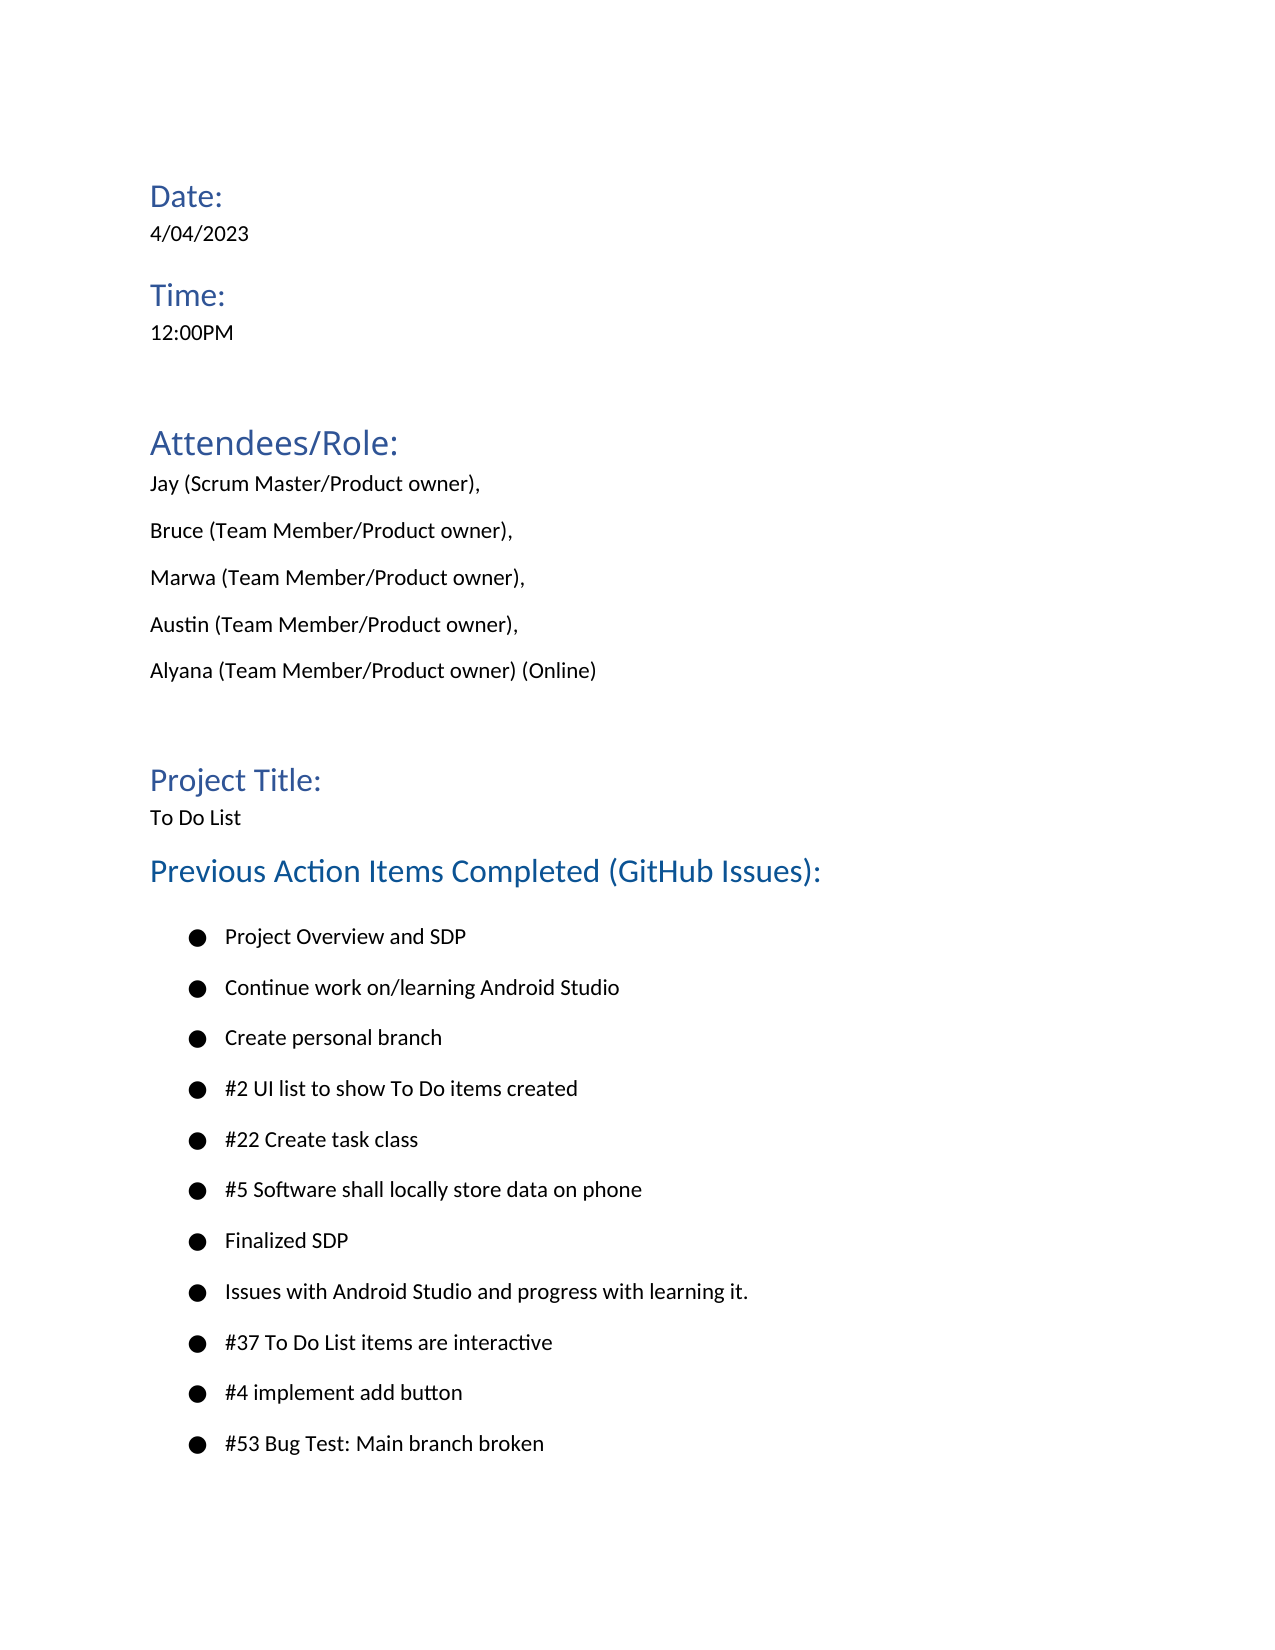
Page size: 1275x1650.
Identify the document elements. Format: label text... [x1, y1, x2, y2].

list #22 Create task class [187, 1113, 1125, 1160]
subtitle Date: [150, 175, 1125, 216]
list Finalized SDP [187, 1214, 1125, 1262]
text Jay (Scrum Master/Product owner), [150, 469, 1125, 497]
text 4/04/2023 [150, 219, 1125, 247]
list Project Overview and SDP [187, 910, 1125, 957]
list #5 Software shall locally store data on phone [187, 1164, 1125, 1211]
text Austin (Team Member/Product owner), [150, 610, 1125, 638]
list Create personal branch [187, 1012, 1125, 1059]
list #2 UI list to show To Do items created [187, 1062, 1125, 1109]
text Alyana (Team Member/Product owner) (Online) [150, 657, 1125, 685]
text Previous Action Items Completed (GitHub Issues): [150, 849, 1125, 890]
list #53 Bug Test: Main branch broken [187, 1417, 1125, 1464]
text 12:00PM [150, 318, 1125, 346]
subtitle Time: [150, 274, 1125, 315]
list #4 implement add button [187, 1367, 1125, 1414]
text Marwa (Team Member/Product owner), [150, 563, 1125, 591]
list Issues with Android Studio and progress with learning it. [187, 1265, 1125, 1312]
text To Do List [150, 803, 1125, 831]
list Continue work on/learning Android Studio [187, 961, 1125, 1008]
list #37 To Do List items are interactive [187, 1316, 1125, 1363]
text Bruce (Team Member/Product owner), [150, 516, 1125, 544]
subtitle Attendees/Role: [150, 420, 1125, 466]
subtitle Project Title: [150, 759, 1125, 799]
